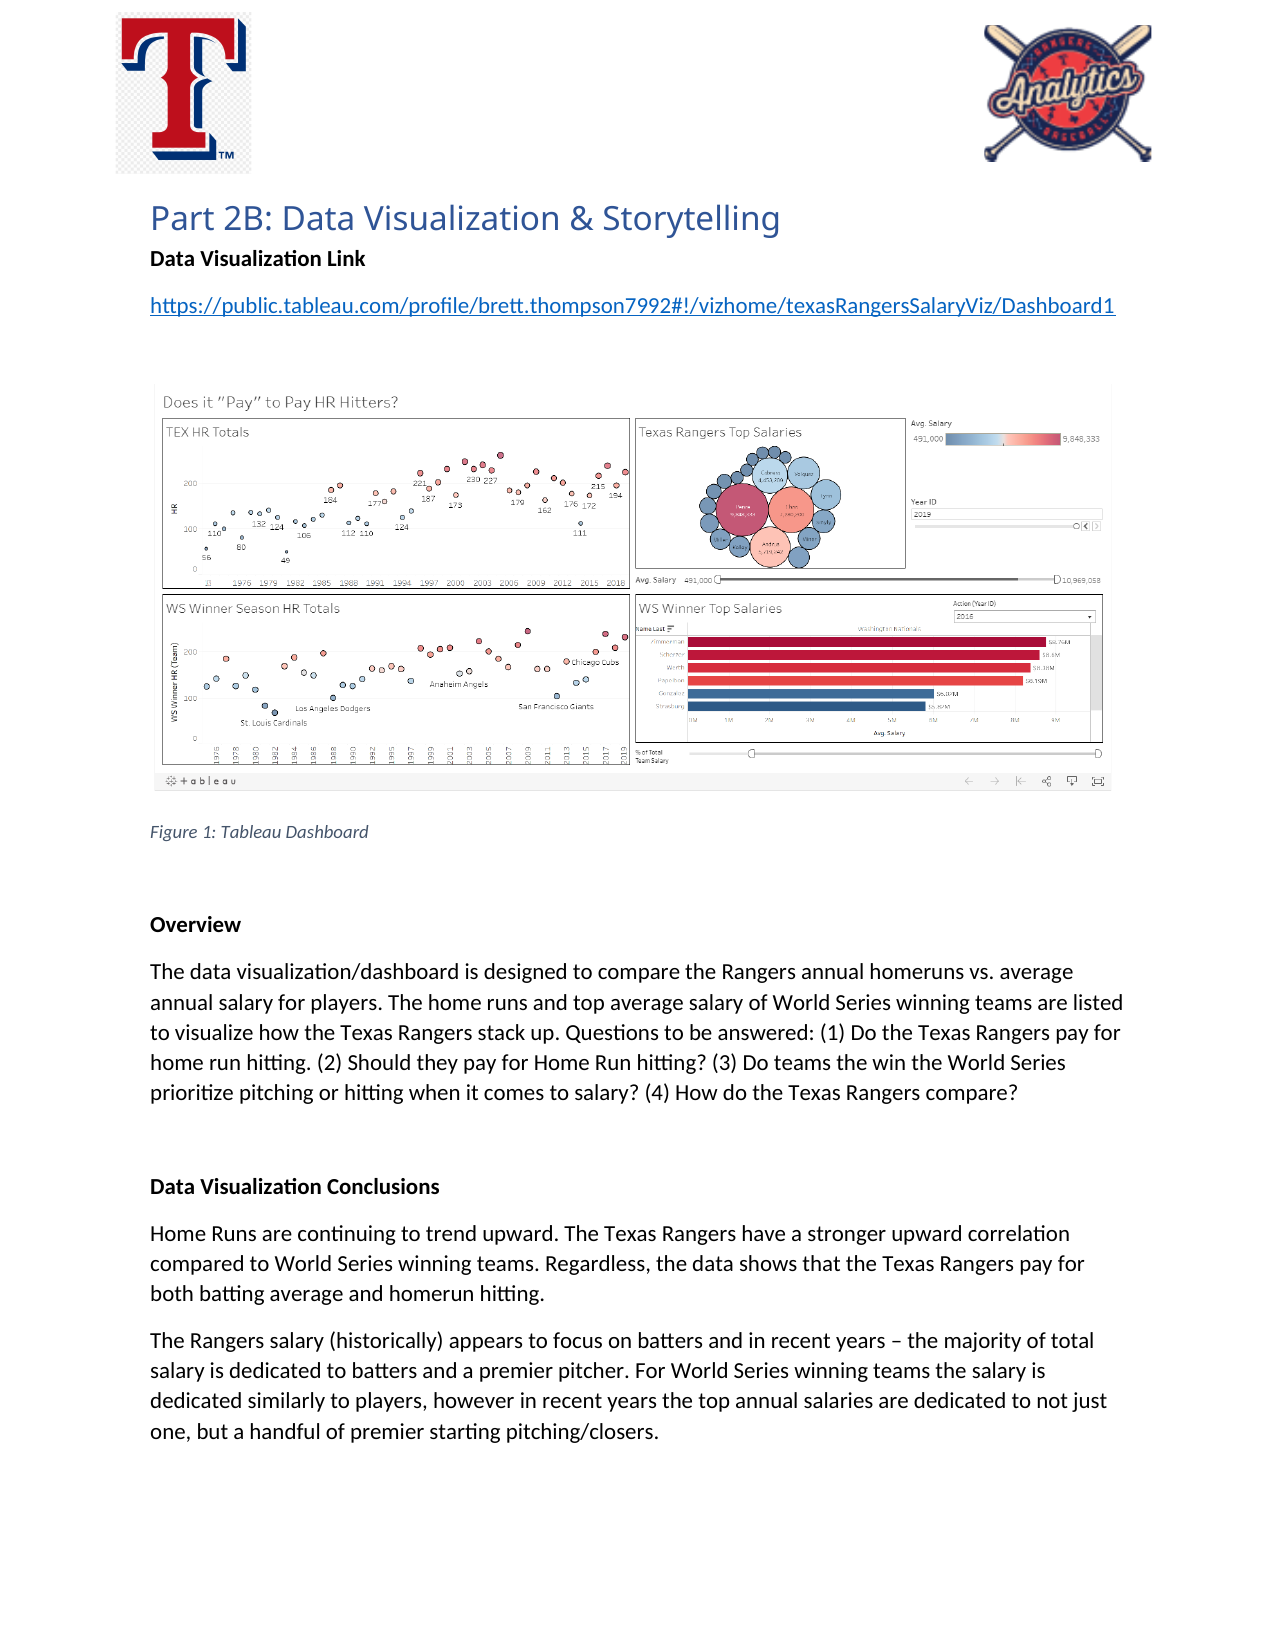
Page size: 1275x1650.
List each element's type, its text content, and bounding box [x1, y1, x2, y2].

text The Rangers salary (historically) appears to focus on batters and in recent years – the majority of total salary is dedicated to batters and a premier pitcher. For World Series winning teams the salary is dedicated similarly to players, however in recent years the top annual salaries are dedicated to not just one, but a handful of premier starting pitching/closers. [150, 1326, 1125, 1445]
subtitle Part 2B: Data Visualization & Storytelling [150, 195, 1125, 240]
text https://public.tableau.com/profile/brett.thompson7992#!/vizhome/texasRangersSalaryViz/Dashboard1 [150, 291, 1125, 319]
text Overview [150, 911, 1125, 938]
picture [984, 25, 1152, 162]
text Home Runs are continuing to trend upward. The Texas Rangers have a stronger upward correlation compared to World Series winning teams. Regardless, the data shows that the Texas Rangers pay for both batting average and homerun hitting. [150, 1219, 1125, 1307]
picture [115, 12, 252, 174]
text Data Visualization Conclusions [150, 1172, 1125, 1200]
picture [150, 384, 1125, 801]
text Data Visualization Link [150, 244, 1125, 272]
text The data visualization/dashboard is designed to compare the Rangers annual homeruns vs. average annual salary for players. The home runs and top average salary of World Series winning teams are listed to visualize how the Texas Rangers stack up. Questions to be answered: (1) Do the Texas Rangers pay for home run hitting. (2) Should they pay for Home Run hitting? (3) Do teams the win the World Series prioritize pitching or hitting when it comes to salary? (4) How do the Texas Rangers compare? [150, 957, 1125, 1106]
